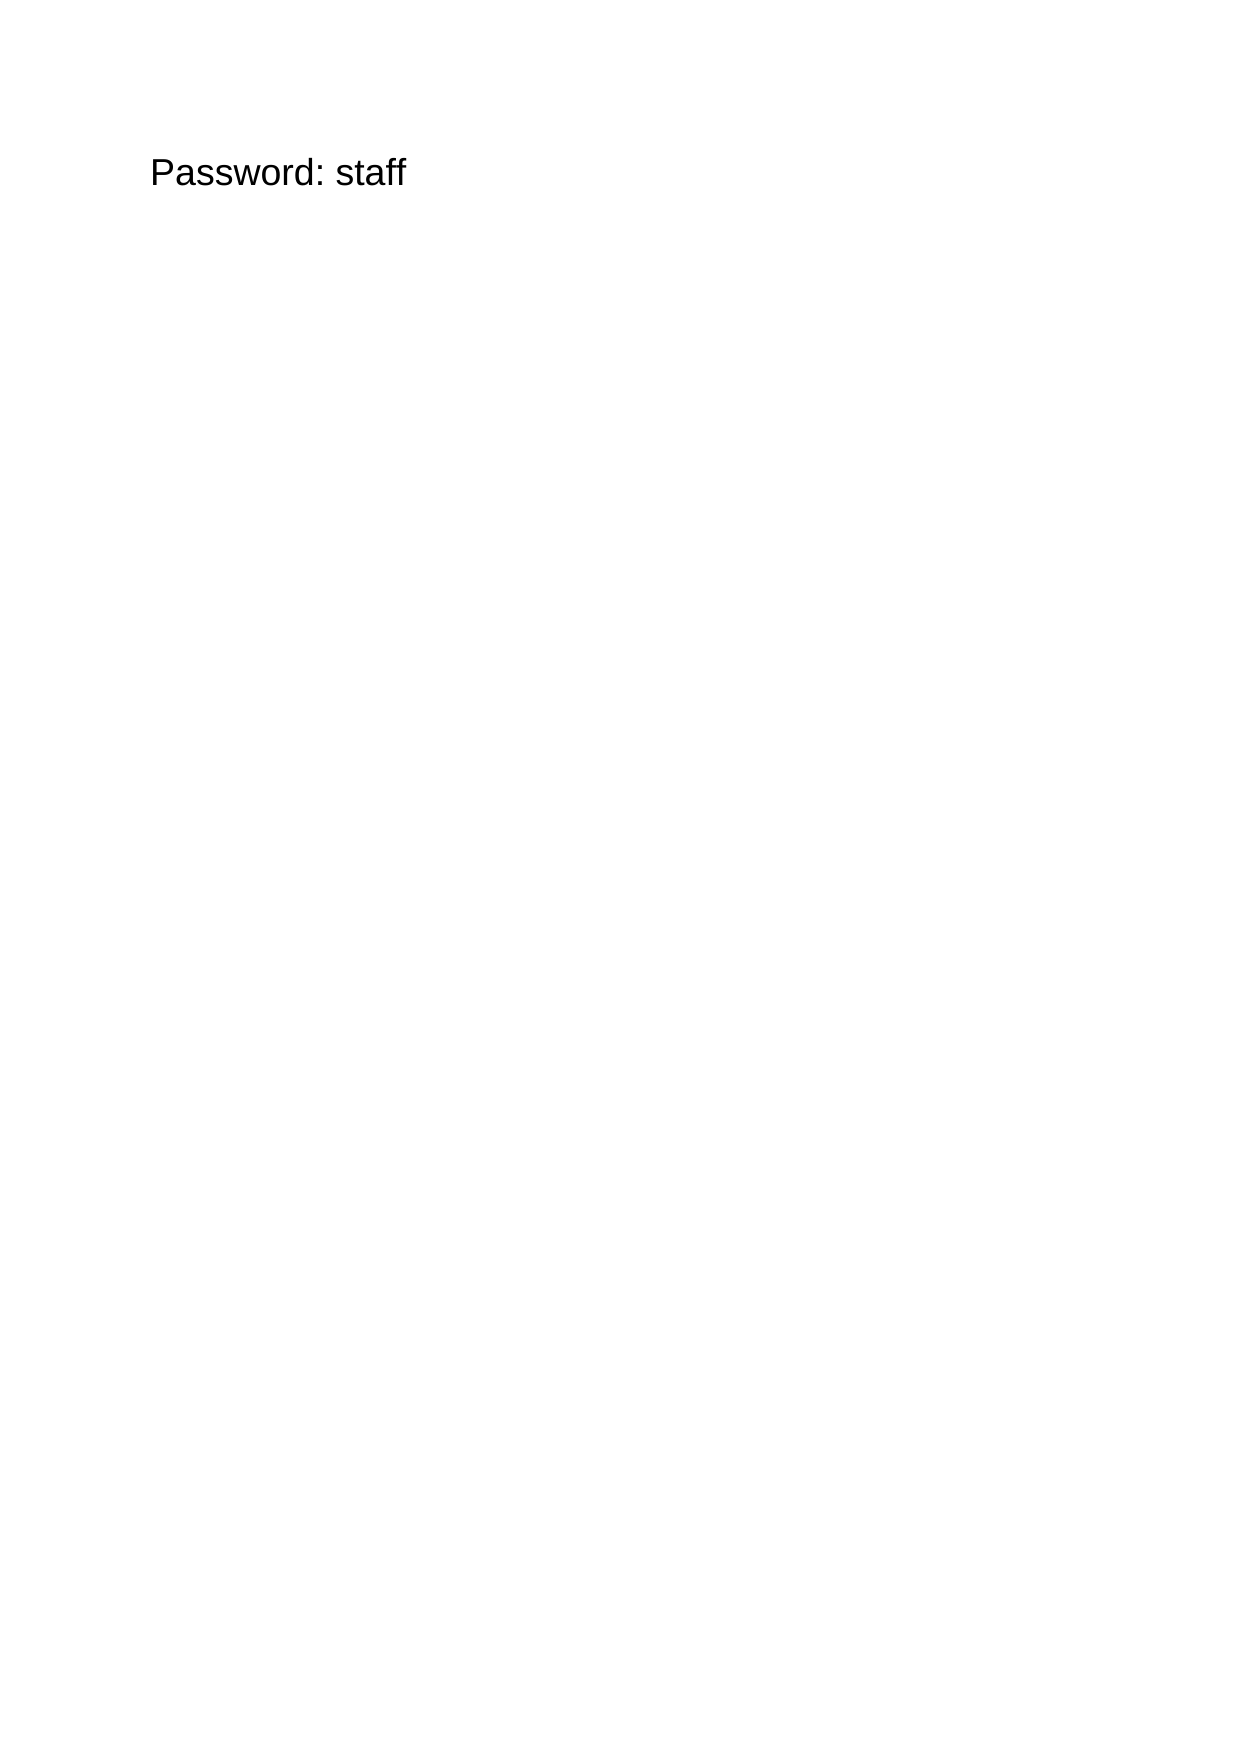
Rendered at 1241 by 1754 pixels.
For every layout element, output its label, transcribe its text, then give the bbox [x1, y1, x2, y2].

text Password: staff [150, 150, 1090, 193]
